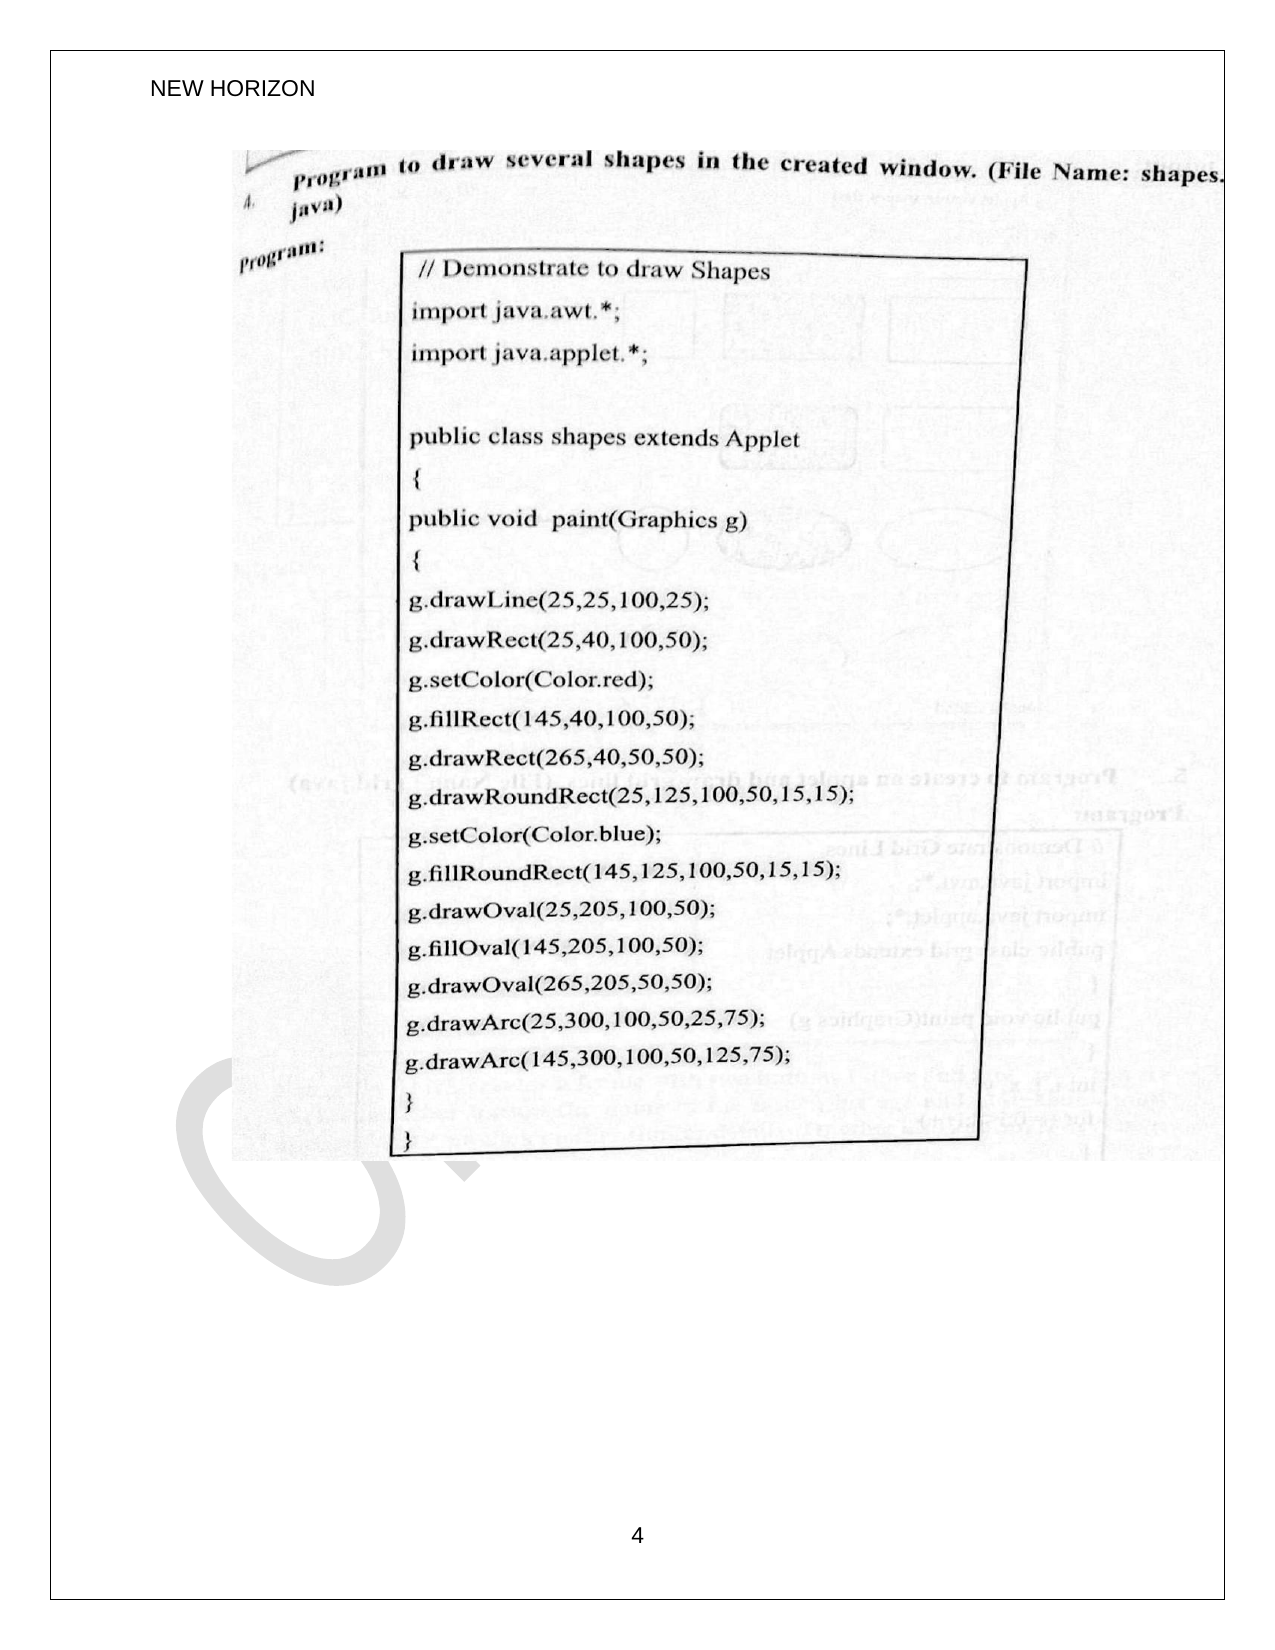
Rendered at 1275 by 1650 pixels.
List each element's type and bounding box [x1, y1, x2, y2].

picture [231, 150, 1224, 1161]
